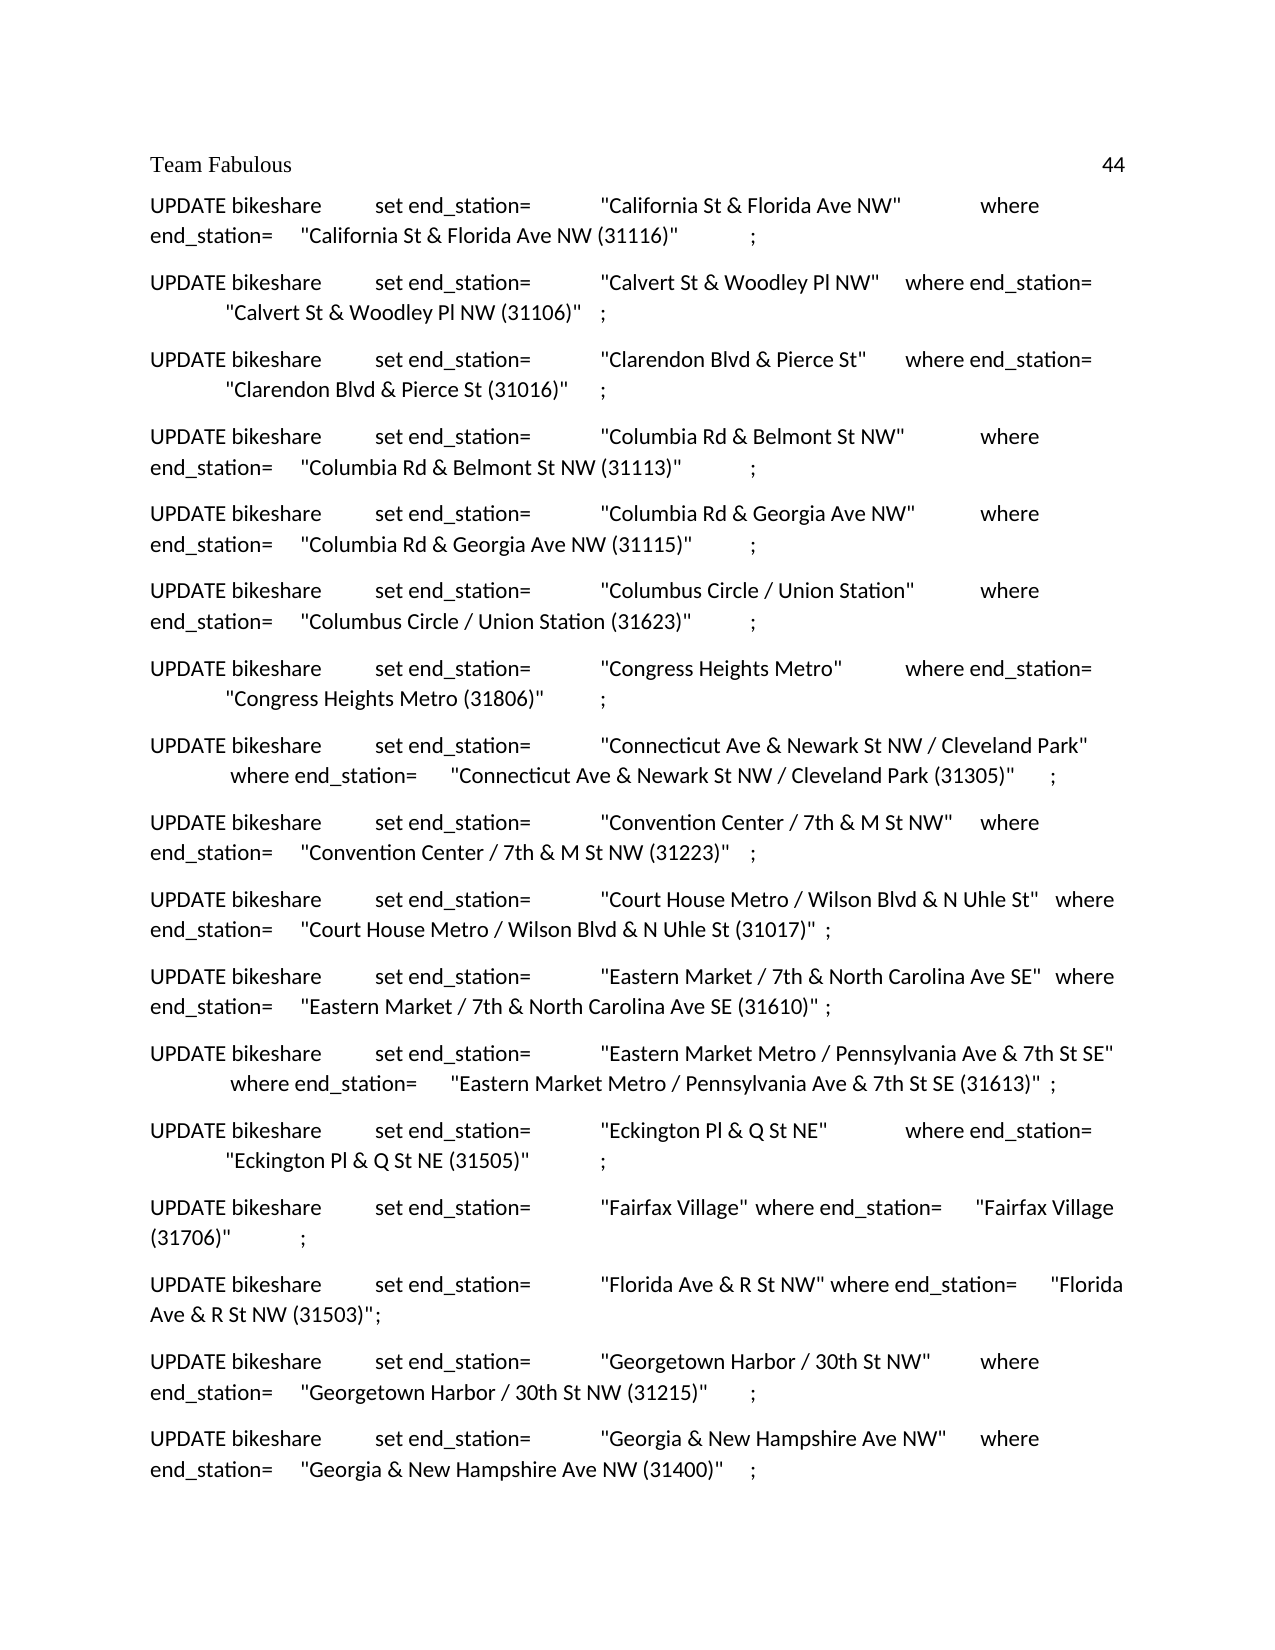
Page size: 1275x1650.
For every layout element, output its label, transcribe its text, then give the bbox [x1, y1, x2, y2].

text UPDATE bikeshare set end_station= "Columbia Rd & Georgia Ave NW" where end_station= "Columbia Rd & Georgia Ave NW (31115)" ; [150, 499, 1125, 558]
text UPDATE bikeshare set end_station= "Clarendon Blvd & Pierce St" where end_station= "Clarendon Blvd & Pierce St (31016)" ; [150, 345, 1125, 403]
text UPDATE bikeshare set end_station= "Congress Heights Metro" where end_station= "Congress Heights Metro (31806)" ; [150, 654, 1125, 712]
text UPDATE bikeshare set end_station= "Georgia & New Hampshire Ave NW" where end_station= "Georgia & New Hampshire Ave NW (31400)" ; [150, 1424, 1125, 1483]
text UPDATE bikeshare set end_station= "Columbia Rd & Belmont St NW" where end_station= "Columbia Rd & Belmont St NW (31113)" ; [150, 422, 1125, 481]
text UPDATE bikeshare set end_station= "Court House Metro / Wilson Blvd & N Uhle St" where end_station= "Court House Metro / Wilson Blvd & N Uhle St (31017)" ; [150, 885, 1125, 943]
text UPDATE bikeshare set end_station= "Connecticut Ave & Newark St NW / Cleveland Park" where end_station= "Connecticut Ave & Newark St NW / Cleveland Park (31305)" ; [150, 731, 1125, 789]
text UPDATE bikeshare set end_station= "Columbus Circle / Union Station" where end_station= "Columbus Circle / Union Station (31623)" ; [150, 577, 1125, 635]
text UPDATE bikeshare set end_station= "Georgetown Harbor / 30th St NW" where end_station= "Georgetown Harbor / 30th St NW (31215)" ; [150, 1347, 1125, 1406]
text UPDATE bikeshare set end_station= "Eastern Market / 7th & North Carolina Ave SE" where end_station= "Eastern Market / 7th & North Carolina Ave SE (31610)" ; [150, 962, 1125, 1020]
text UPDATE bikeshare set end_station= "Convention Center / 7th & M St NW" where end_station= "Convention Center / 7th & M St NW (31223)" ; [150, 808, 1125, 866]
text UPDATE bikeshare set end_station= "Fairfax Village" where end_station= "Fairfax Village (31706)" ; [150, 1193, 1125, 1251]
text UPDATE bikeshare set end_station= "Florida Ave & R St NW" where end_station= "Florida Ave & R St NW (31503)" ; [150, 1270, 1125, 1328]
text UPDATE bikeshare set end_station= "Eckington Pl & Q St NE" where end_station= "Eckington Pl & Q St NE (31505)" ; [150, 1116, 1125, 1174]
text UPDATE bikeshare set end_station= "Calvert St & Woodley Pl NW" where end_station= "Calvert St & Woodley Pl NW (31106)" ; [150, 268, 1125, 326]
text UPDATE bikeshare set end_station= "California St & Florida Ave NW" where end_station= "California St & Florida Ave NW (31116)" ; [150, 191, 1125, 249]
text UPDATE bikeshare set end_station= "Eastern Market Metro / Pennsylvania Ave & 7th St SE" where end_station= "Eastern Market Metro / Pennsylvania Ave & 7th St SE (31613)" ; [150, 1039, 1125, 1097]
